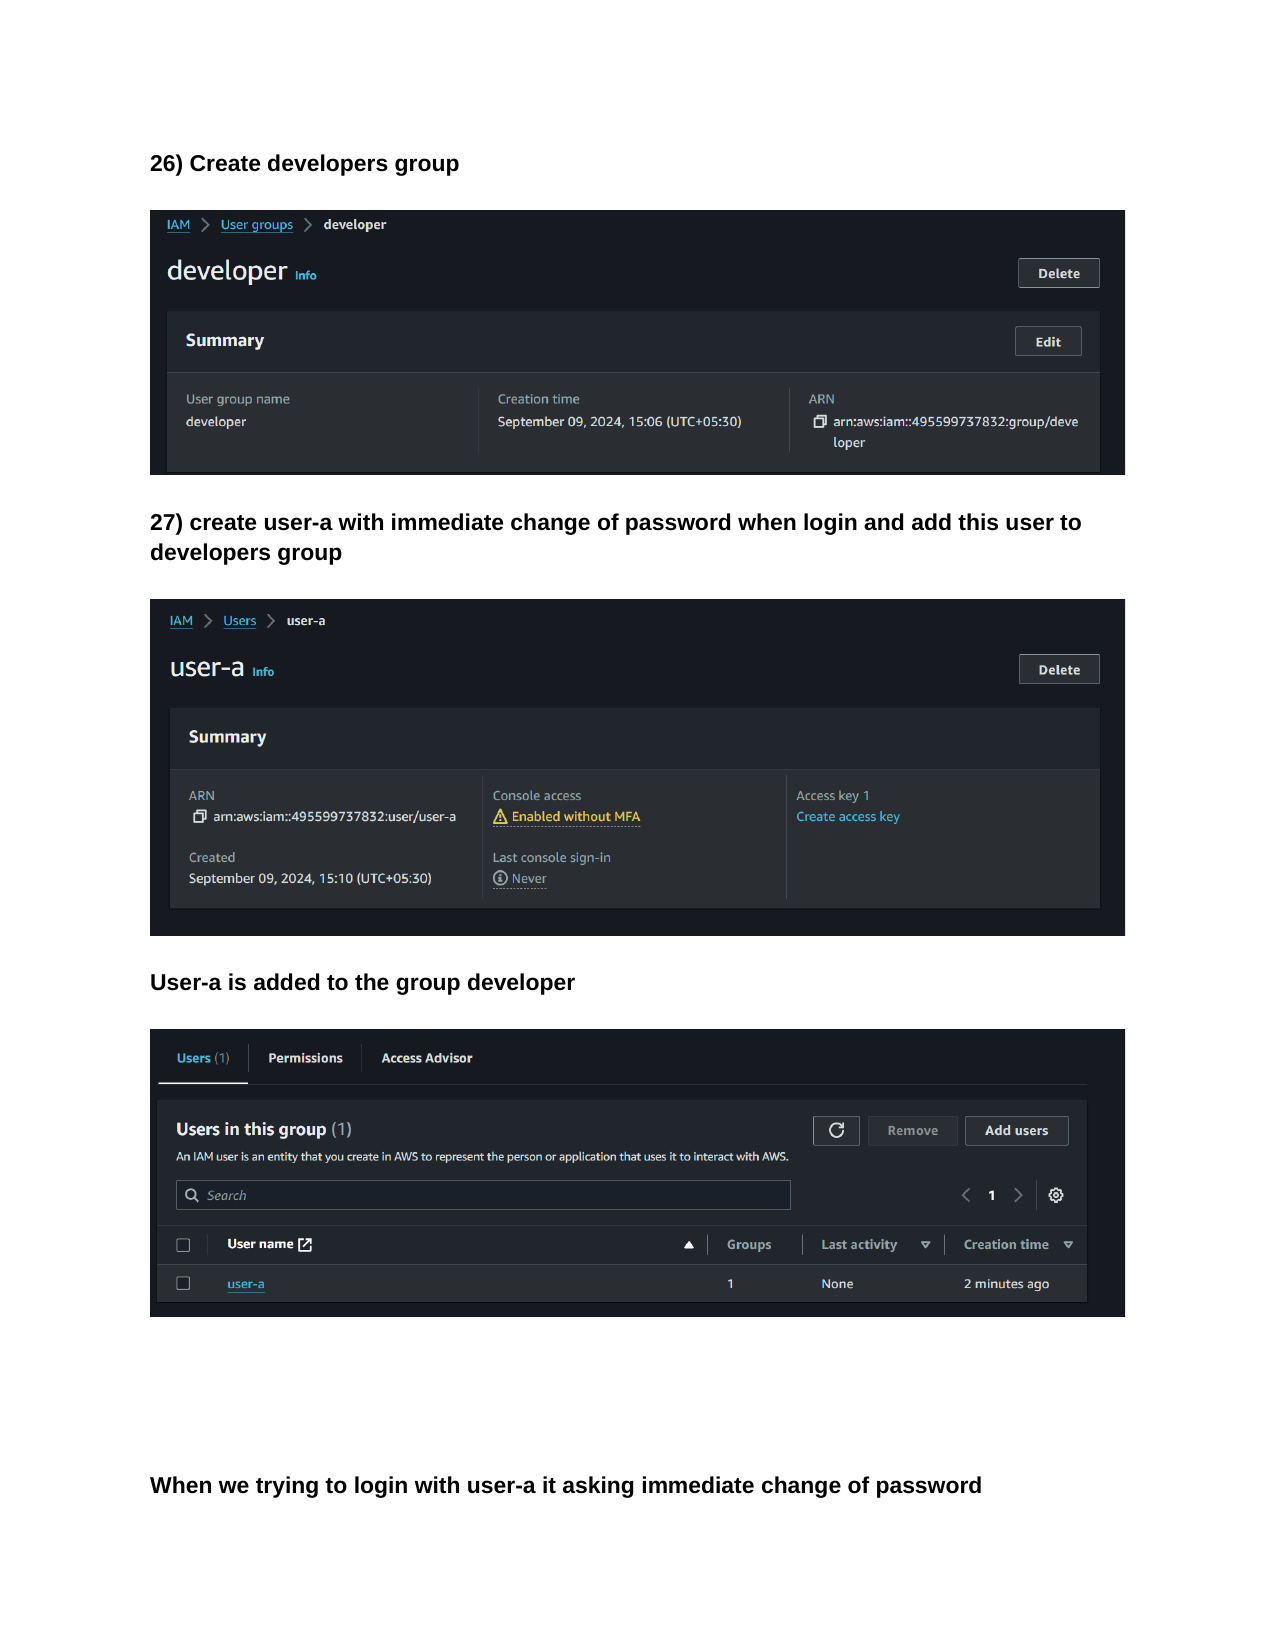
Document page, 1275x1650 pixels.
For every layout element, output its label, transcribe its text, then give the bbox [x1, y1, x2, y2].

picture [150, 210, 1125, 475]
text 27) create user-a with immediate change of password when login and add this user to developers group [150, 509, 1125, 566]
text 26) Create developers group [150, 150, 1125, 176]
picture [150, 1029, 1125, 1317]
text User-a is added to the group developer [150, 969, 1125, 996]
text When we trying to login with user-a it asking immediate change of password [150, 1472, 1125, 1498]
picture [150, 599, 1125, 936]
